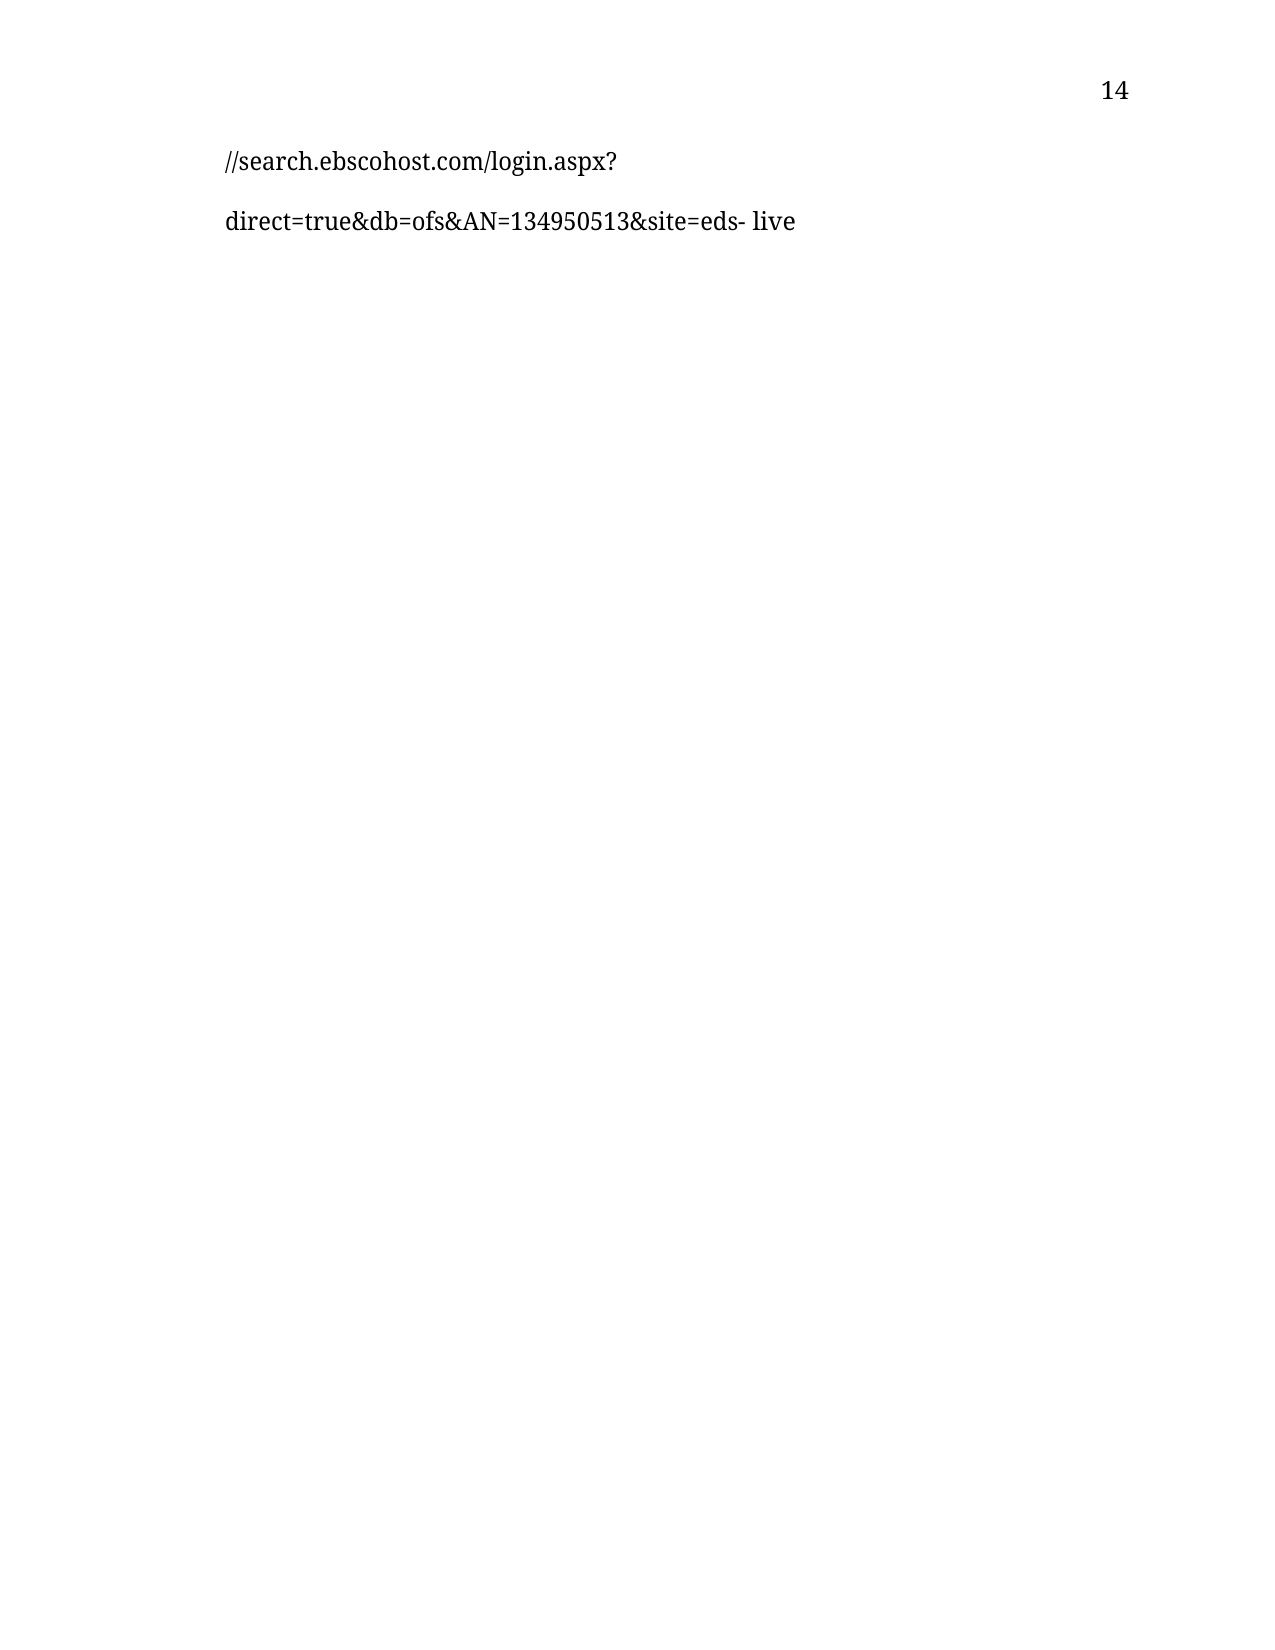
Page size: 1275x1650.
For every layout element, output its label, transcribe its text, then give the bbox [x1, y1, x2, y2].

text //search.ebscohost.com/login.aspx?direct=true&db=ofs&AN=134950513&site=eds- live [225, 144, 1125, 237]
